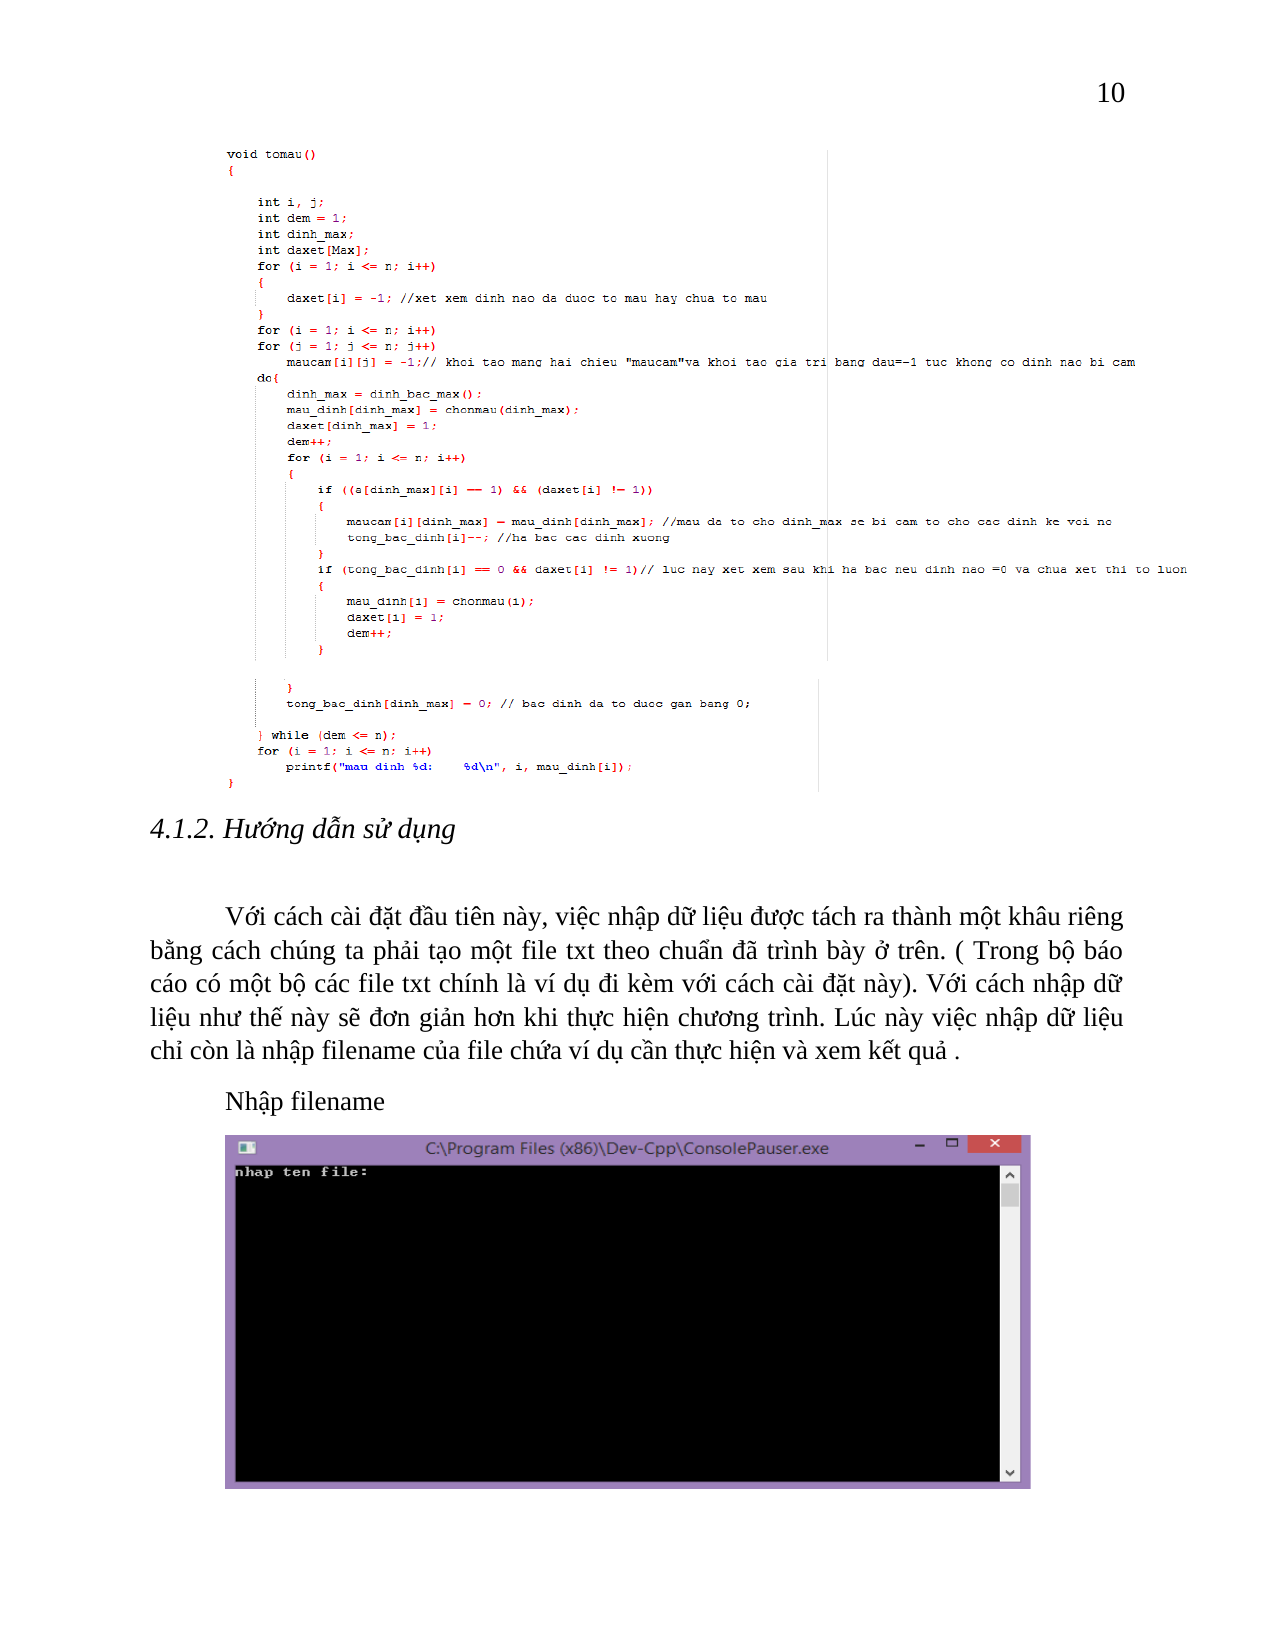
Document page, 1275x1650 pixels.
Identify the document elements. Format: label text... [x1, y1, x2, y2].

subtitle 4.1.2. Hướng dẫn sử dụng [150, 811, 1125, 845]
picture [225, 150, 1200, 661]
picture [225, 679, 1200, 792]
text Nhập filename [150, 1085, 1125, 1116]
text Với cách cài đặt đầu tiên này, việc nhập dữ liệu được tách ra thành một khâu riêng bằng cách chúng ta phải tạo một file txt theo chuẩn đã trình bày ở trên. ( Trong bộ báo cáo có một bộ các file txt chính là ví dụ đi kèm với cách cài đặt này). Với cách nhập dữ liệu như thế này sẽ đơn giản hơn khi thực hiện chương trình. Lúc này việc nhập dữ liệu chỉ còn là nhập filename của file chứa ví dụ cần thực hiện và xem kết quả . [150, 900, 1125, 1066]
picture [225, 1135, 1031, 1489]
